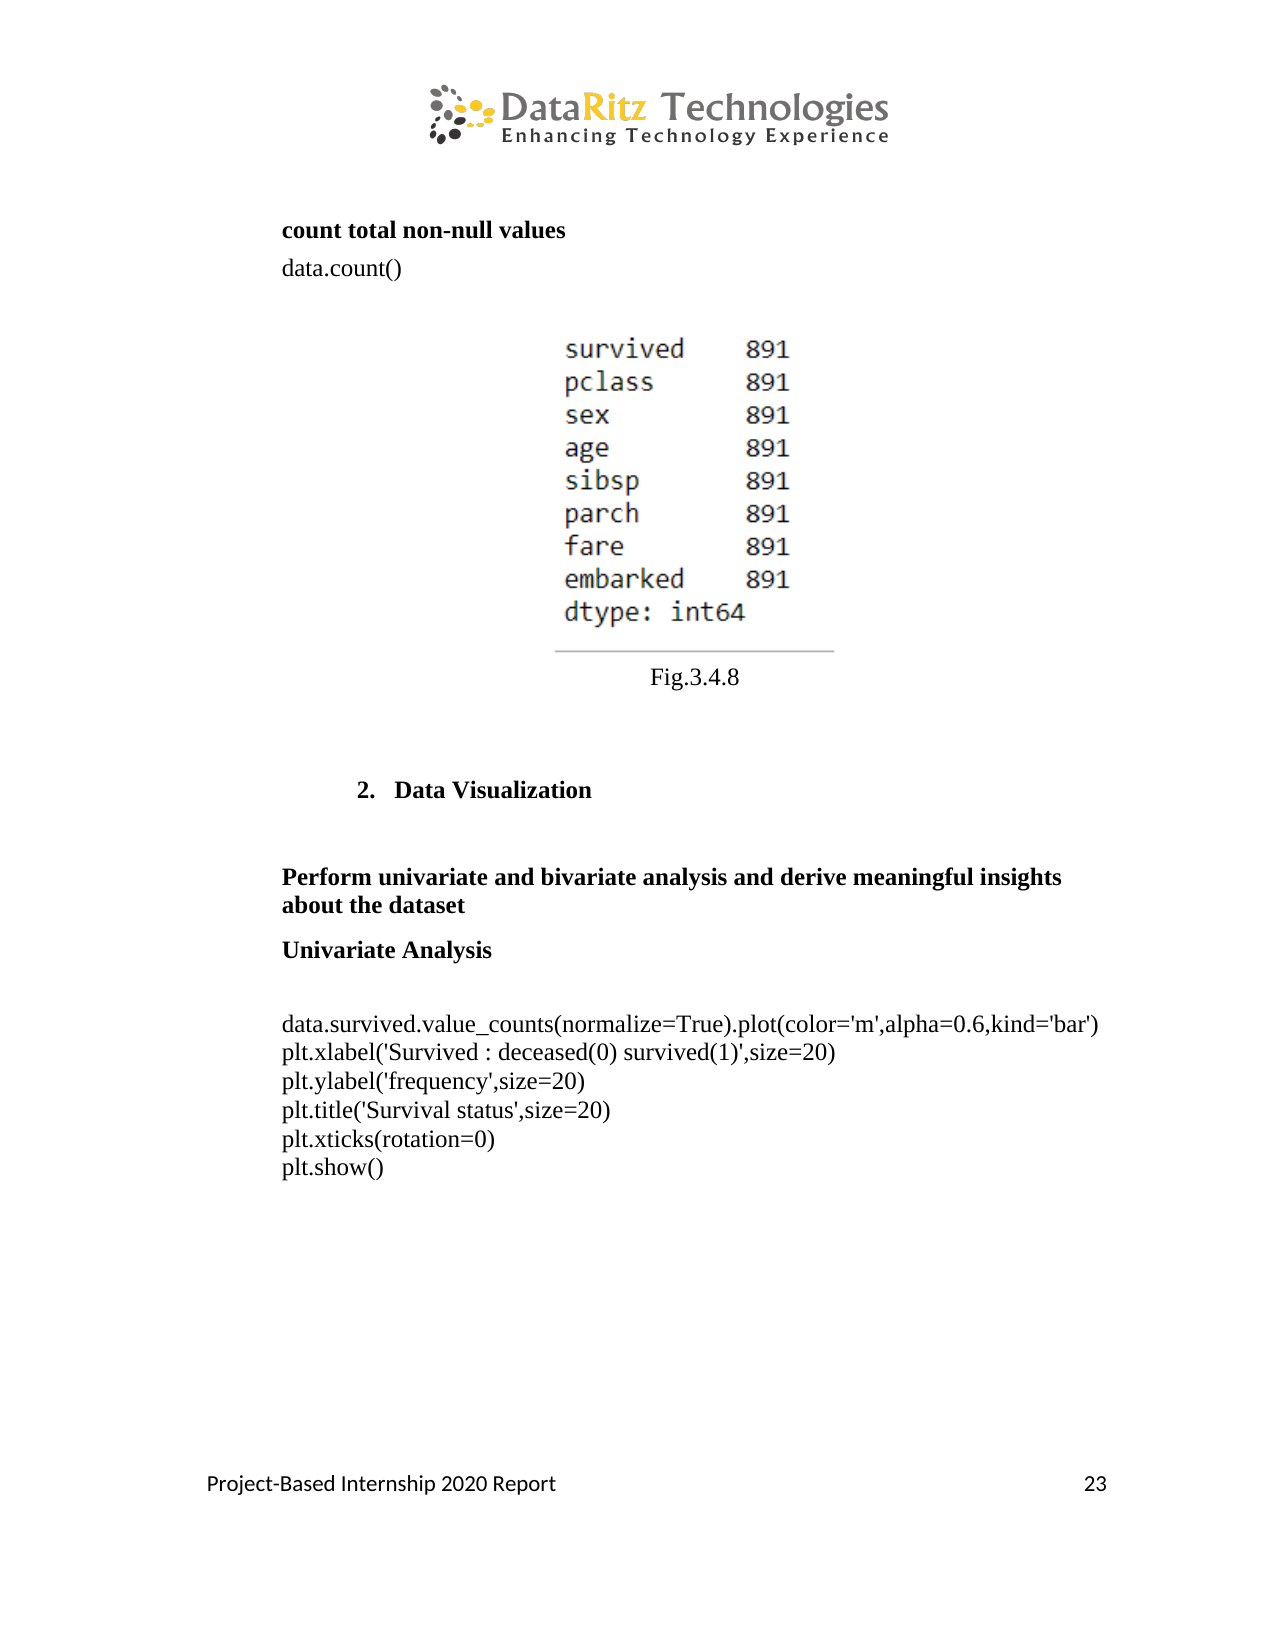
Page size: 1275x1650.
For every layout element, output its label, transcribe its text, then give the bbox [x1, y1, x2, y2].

subtitle Perform univariate and bivariate analysis and derive meaningful insights about the dataset [282, 862, 1107, 919]
text count total non-null values [282, 207, 1107, 244]
subtitle data.survived.value_counts(normalize=True).plot(color='m',alpha=0.6,kind='bar') [282, 1009, 1107, 1037]
subtitle plt.show() [282, 1152, 1107, 1181]
picture [419, 75, 895, 151]
text data.count() [282, 244, 1107, 282]
subtitle plt.title('Survival status',size=20) [282, 1095, 1107, 1124]
list Data Visualization [357, 766, 1107, 803]
subtitle plt.xlabel('Survived : deceased(0) survived(1)',size=20) [282, 1037, 1107, 1066]
text Fig.3.4.8 [282, 653, 1107, 691]
subtitle Univariate Analysis [282, 935, 1107, 964]
subtitle plt.xticks(rotation=0) [282, 1124, 1107, 1152]
picture [554, 319, 835, 654]
subtitle plt.ylabel('frequency',size=20) [282, 1066, 1107, 1095]
